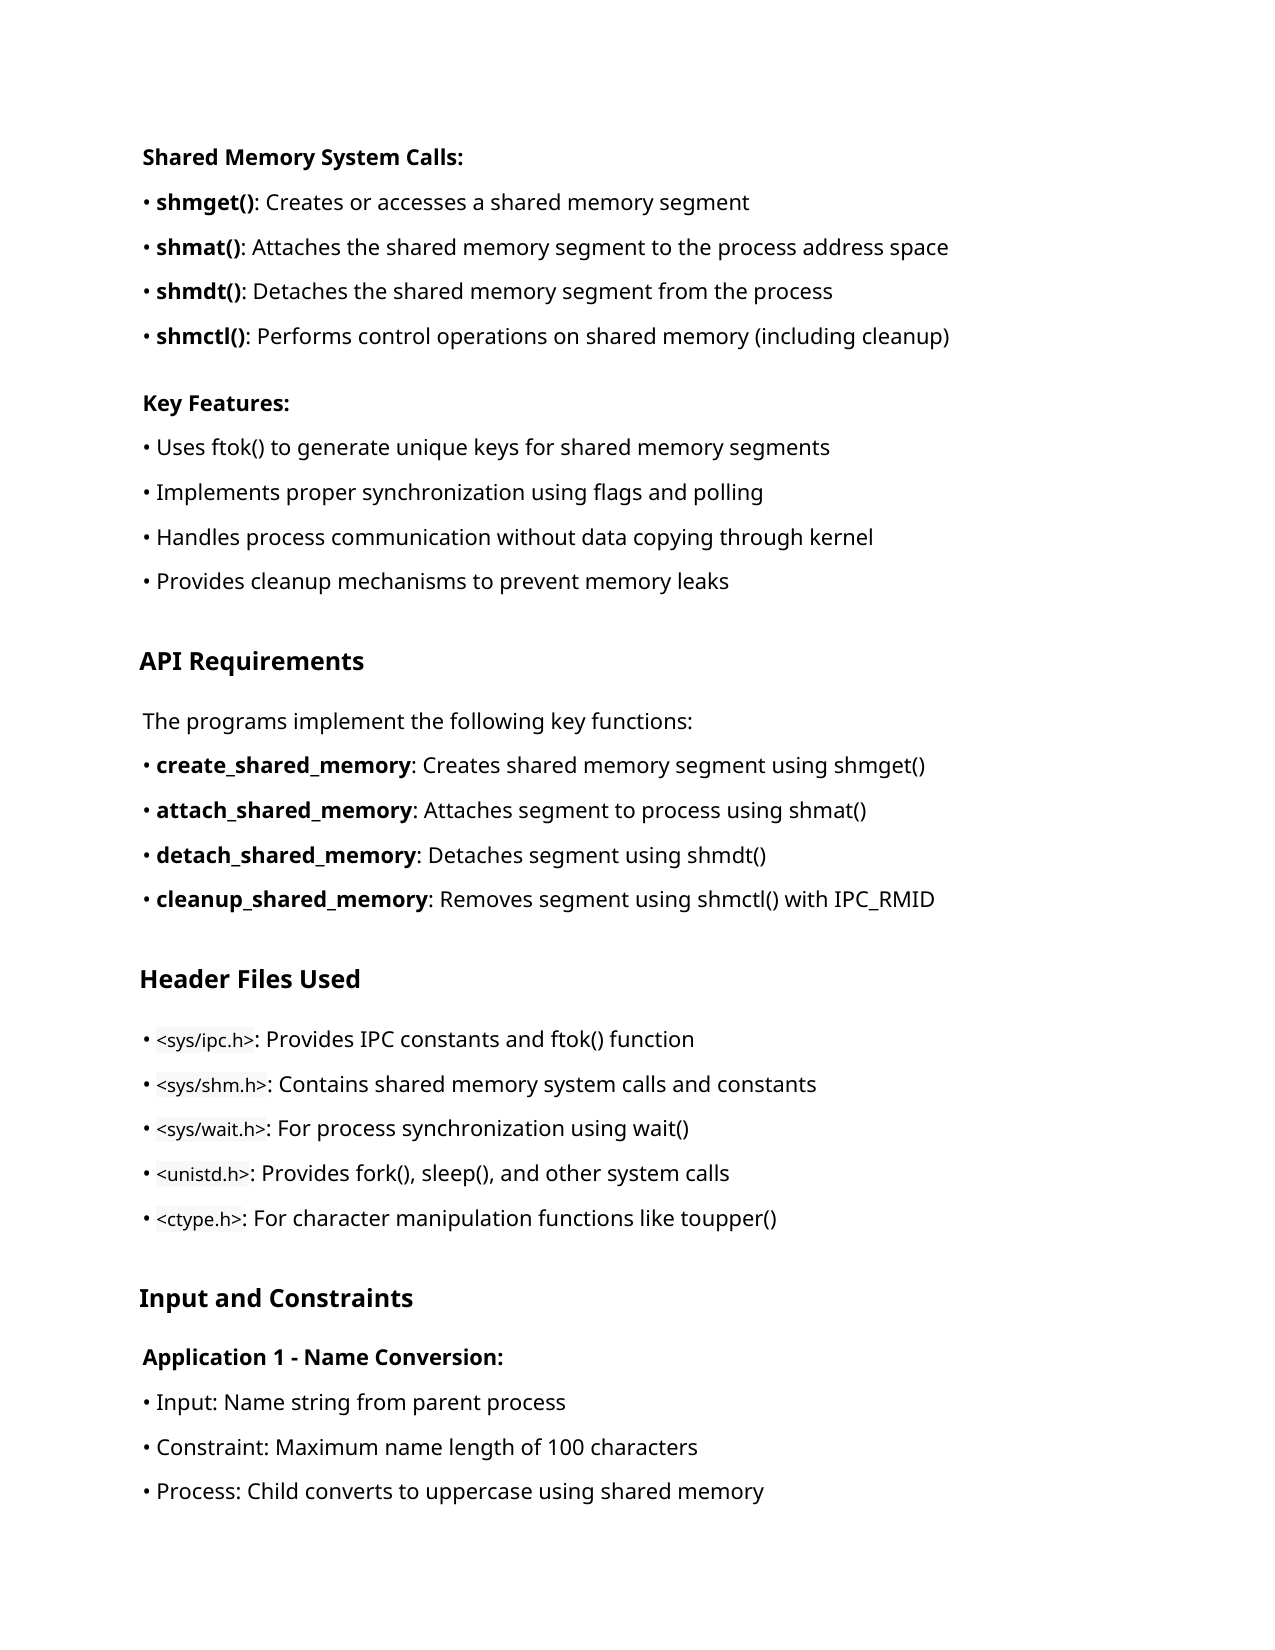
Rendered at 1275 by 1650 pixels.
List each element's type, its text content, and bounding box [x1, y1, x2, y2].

text API Requirements [139, 644, 1133, 678]
text • <sys/ipc.h>: Provides IPC constants and ftok() function • <sys/shm.h>: Contains shared memory system calls and constants • <sys/wait.h>: For process synchronization using wait() • <unistd.h>: Provides fork(), sleep(), and other system calls • <ctype.h>: For character manipulation functions like toupper() [142, 1024, 1133, 1232]
text Header Files Used [139, 962, 1133, 996]
text Shared Memory System Calls: • shmget(): Creates or accesses a shared memory segment • shmat(): Attaches the shared memory segment to the process address space • shmdt(): Detaches the shared memory segment from the process • shmctl(): Performs control operations on shared memory (including cleanup) [142, 142, 1133, 351]
text Input and Constraints [139, 1280, 1133, 1314]
text Key Features: • Uses ftok() to generate unique keys for shared memory segments • Implements proper synchronization using flags and polling • Handles process communication without data copying through kernel • Provides cleanup mechanisms to prevent memory leaks [142, 387, 1133, 596]
text Application 1 - Name Conversion: • Input: Name string from parent process • Constraint: Maximum name length of 100 characters • Process: Child converts to uppercase using shared memory [142, 1342, 1133, 1506]
text The programs implement the following key functions: • create_shared_memory: Creates shared memory segment using shmget() • attach_shared_memory: Attaches segment to process using shmat() • detach_shared_memory: Detaches segment using shmdt() • cleanup_shared_memory: Removes segment using shmctl() with IPC_RMID [142, 706, 1133, 914]
